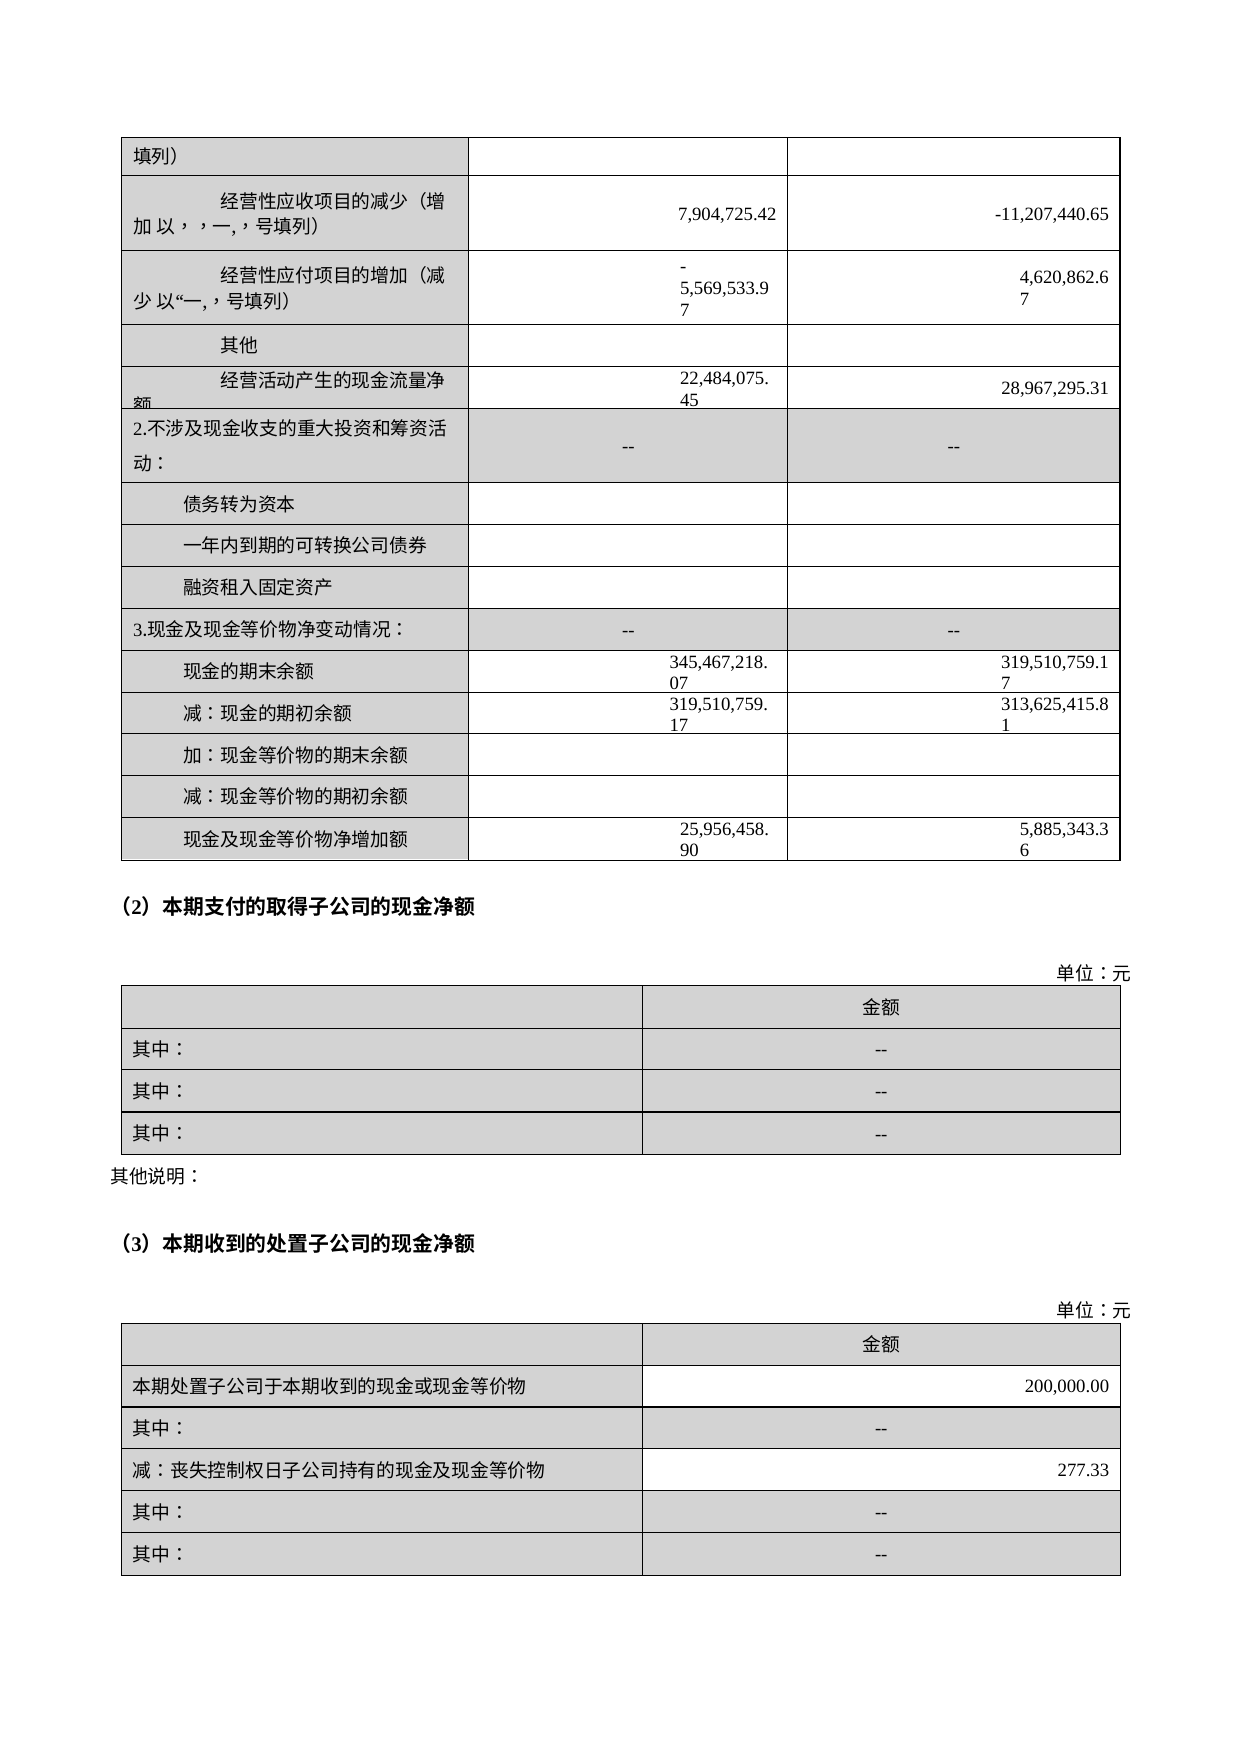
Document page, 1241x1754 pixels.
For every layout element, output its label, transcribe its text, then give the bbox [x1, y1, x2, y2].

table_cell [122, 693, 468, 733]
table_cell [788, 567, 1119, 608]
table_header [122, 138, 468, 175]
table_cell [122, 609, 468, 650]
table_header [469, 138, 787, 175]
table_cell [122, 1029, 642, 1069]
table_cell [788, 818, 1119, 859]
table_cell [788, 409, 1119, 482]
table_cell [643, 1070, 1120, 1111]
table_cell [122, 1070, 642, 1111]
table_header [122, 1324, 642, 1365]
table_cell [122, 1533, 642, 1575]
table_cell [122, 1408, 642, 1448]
text 单位：元 [110, 960, 1131, 985]
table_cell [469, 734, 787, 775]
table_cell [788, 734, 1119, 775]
subtitle （3）本期收到的处置子公司的现金净额 [110, 1229, 1131, 1257]
text 单位：元 [110, 1297, 1131, 1322]
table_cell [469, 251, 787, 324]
text 其他说明： [110, 1164, 1131, 1189]
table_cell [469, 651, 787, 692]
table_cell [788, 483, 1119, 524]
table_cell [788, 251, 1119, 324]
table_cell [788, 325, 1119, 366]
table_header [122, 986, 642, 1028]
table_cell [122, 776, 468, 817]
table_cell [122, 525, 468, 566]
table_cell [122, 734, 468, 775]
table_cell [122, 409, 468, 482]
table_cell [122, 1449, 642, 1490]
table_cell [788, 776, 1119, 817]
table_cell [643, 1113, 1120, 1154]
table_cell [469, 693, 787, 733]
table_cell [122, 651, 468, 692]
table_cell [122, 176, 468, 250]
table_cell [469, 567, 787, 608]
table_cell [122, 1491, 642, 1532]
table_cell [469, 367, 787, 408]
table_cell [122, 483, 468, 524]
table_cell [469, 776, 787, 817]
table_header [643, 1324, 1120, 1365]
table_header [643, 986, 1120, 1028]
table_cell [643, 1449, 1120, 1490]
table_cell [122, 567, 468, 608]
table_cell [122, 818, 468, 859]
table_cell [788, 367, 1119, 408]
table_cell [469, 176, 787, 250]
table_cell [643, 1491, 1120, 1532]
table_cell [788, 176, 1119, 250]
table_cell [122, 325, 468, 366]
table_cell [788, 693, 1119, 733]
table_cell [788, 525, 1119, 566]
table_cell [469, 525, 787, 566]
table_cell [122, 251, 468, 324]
subtitle （2）本期支付的取得子公司的现金净额 [110, 892, 1131, 920]
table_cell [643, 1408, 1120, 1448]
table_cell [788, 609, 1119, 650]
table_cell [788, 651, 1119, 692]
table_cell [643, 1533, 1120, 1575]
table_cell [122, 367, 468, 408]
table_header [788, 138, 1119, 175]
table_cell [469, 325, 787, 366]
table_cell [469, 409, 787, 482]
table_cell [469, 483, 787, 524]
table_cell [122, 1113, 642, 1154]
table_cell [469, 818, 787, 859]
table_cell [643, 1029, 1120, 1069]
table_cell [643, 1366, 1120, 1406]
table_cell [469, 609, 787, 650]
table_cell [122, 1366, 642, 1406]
